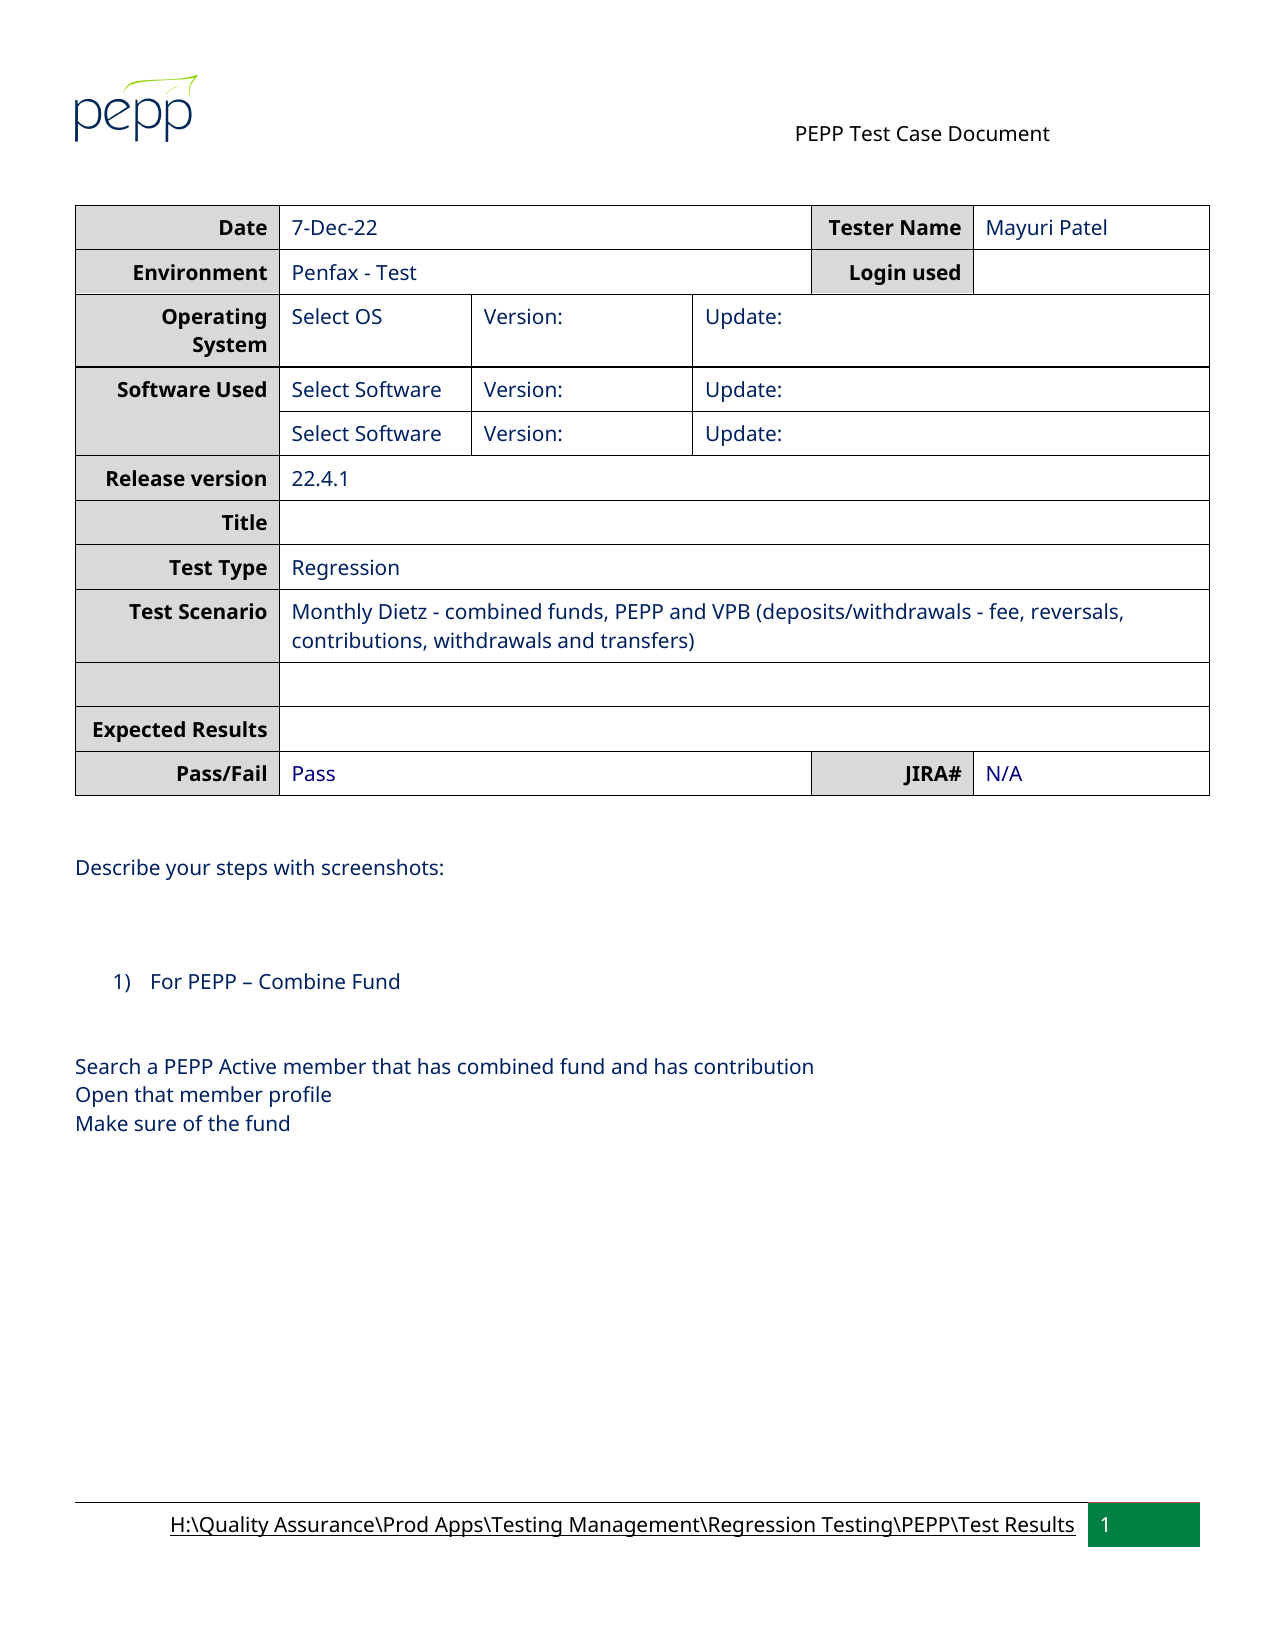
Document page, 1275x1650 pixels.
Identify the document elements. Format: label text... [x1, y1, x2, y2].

table_header Tester Name [812, 206, 973, 249]
table_cell 22.4.1 [280, 456, 1209, 500]
table_cell [974, 250, 1209, 293]
table_cell Version: [472, 368, 692, 411]
table_cell [76, 663, 279, 706]
table_cell Pass/Fail [76, 752, 279, 795]
table_cell Environment [76, 250, 279, 293]
table_header Date [76, 206, 279, 249]
table_cell Version: [472, 412, 692, 455]
table_cell [280, 412, 471, 455]
table_cell [280, 545, 1209, 589]
table_cell Login used [812, 250, 973, 293]
table_cell [280, 295, 471, 366]
table_cell N/A [974, 752, 1209, 795]
table_cell Monthly Dietz - combined funds, PEPP and VPB (deposits/withdrawals - fee, reversals, contributions, withdrawals and transfers) [280, 590, 1209, 662]
text Open that member profile [75, 1081, 1200, 1109]
table_cell Title [76, 501, 279, 544]
table_header [974, 206, 1209, 249]
picture [75, 75, 199, 142]
table_cell [280, 707, 1209, 751]
table_cell [280, 663, 1209, 706]
table_cell Release version [76, 456, 279, 500]
table_cell Test Type [76, 545, 279, 589]
table_cell Test Scenario [76, 590, 279, 662]
text Search a PEPP Active member that has combined fund and has contribution [75, 1052, 1200, 1081]
table_header [280, 206, 811, 249]
table_cell [280, 368, 471, 411]
table_cell Version: [472, 295, 692, 366]
table_cell Update: [693, 412, 1209, 455]
table_cell JIRA# [812, 752, 973, 795]
table_cell Expected Results [76, 707, 279, 751]
table_cell [280, 501, 1209, 544]
table_cell Operating System [76, 295, 279, 366]
table_cell [280, 250, 811, 293]
text Make sure of the fund [75, 1109, 1200, 1137]
table_cell Update: [693, 295, 1209, 366]
table_cell Update: [693, 368, 1209, 411]
list For PEPP – Combine Fund [112, 967, 1200, 995]
table_cell Software Used [76, 368, 279, 455]
text Describe your steps with screenshots: [75, 853, 1200, 882]
